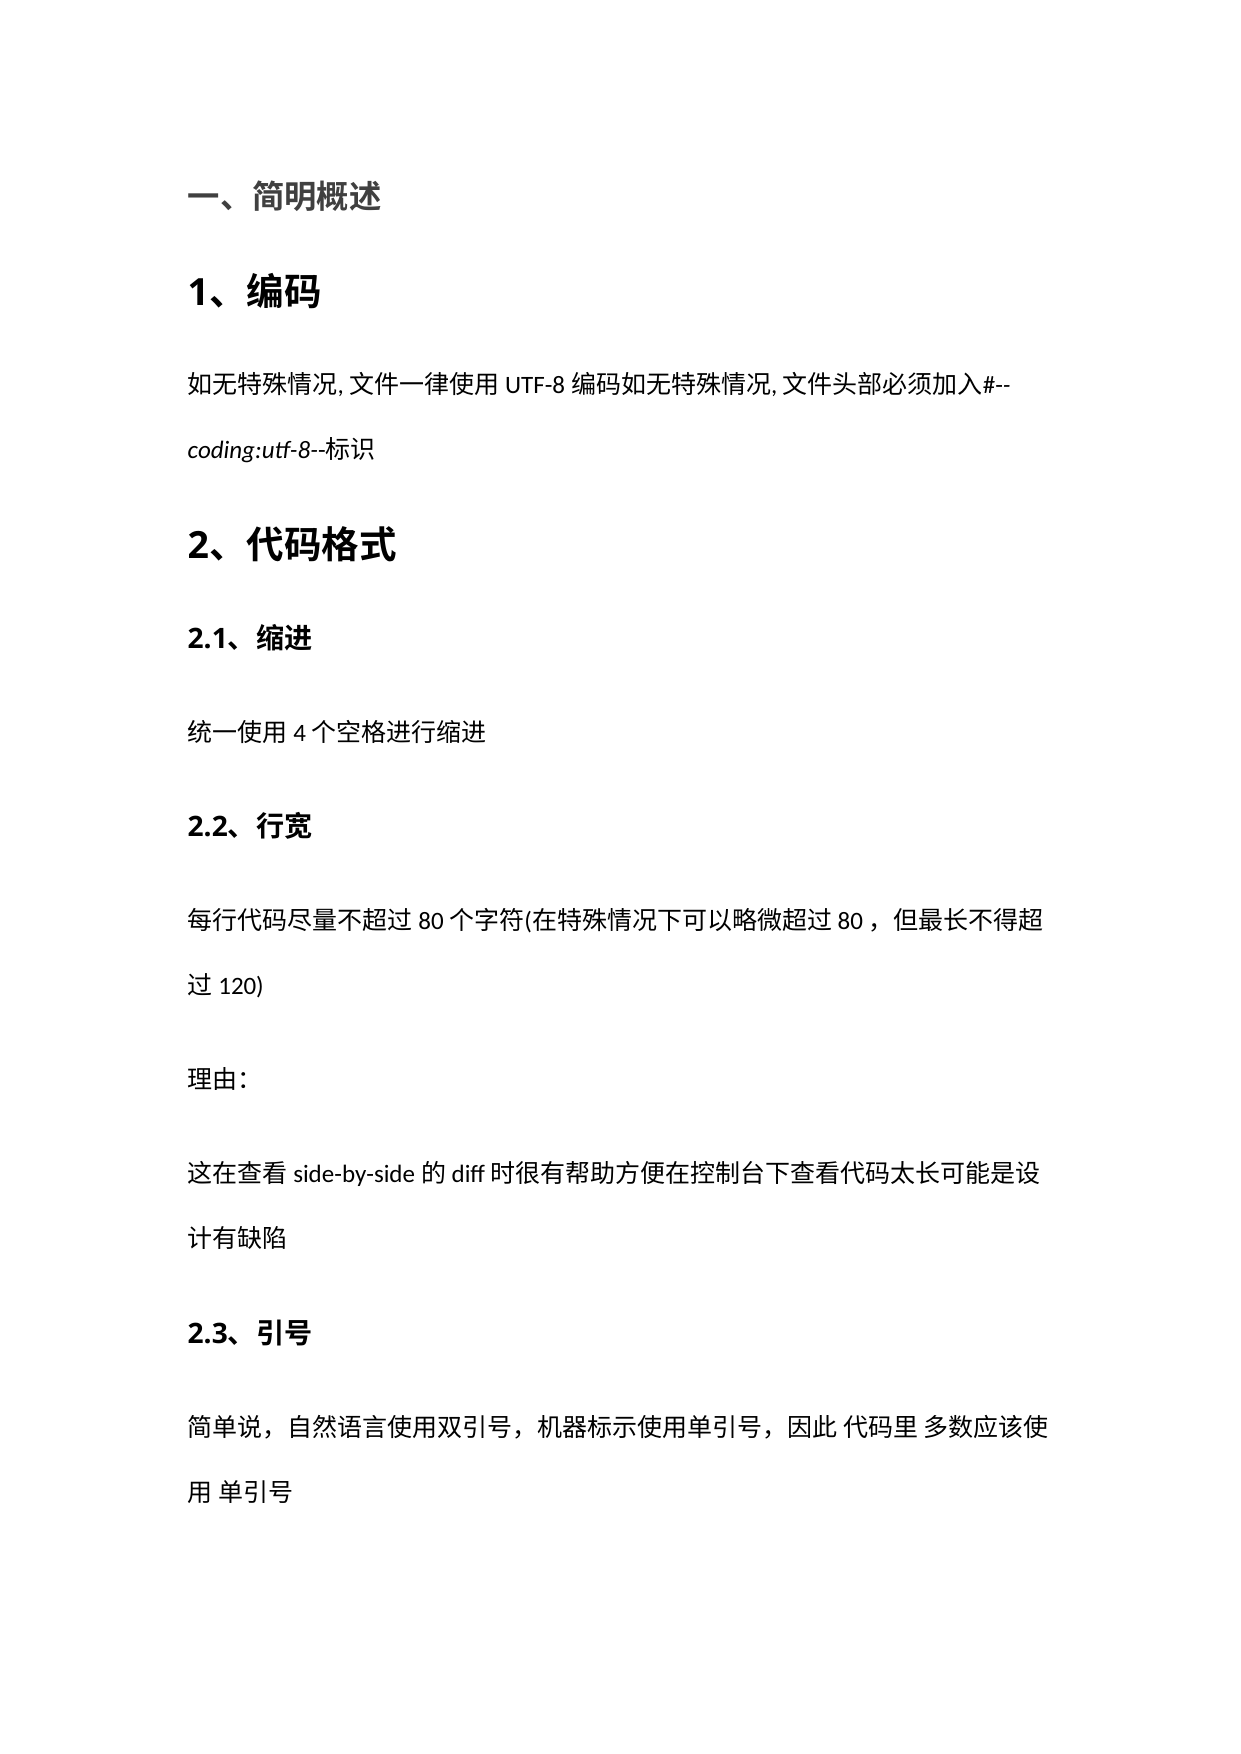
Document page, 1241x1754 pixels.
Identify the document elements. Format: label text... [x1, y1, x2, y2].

text 如无特殊情况, 文件一律使用 UTF-8 编码如无特殊情况, 文件头部必须加入#--coding:utf-8--标识 [187, 350, 1053, 480]
subtitle 一、简明概述 [187, 162, 1053, 227]
subtitle 2.2、行宽 [187, 792, 1053, 857]
subtitle 2、代码格式 [187, 509, 1053, 574]
text 这在查看 side-by-side 的 diff 时很有帮助方便在控制台下查看代码太长可能是设计有缺陷 [187, 1139, 1053, 1269]
subtitle 2.1、缩进 [187, 604, 1053, 669]
subtitle 1、编码 [187, 256, 1053, 321]
text 每行代码尽量不超过 80 个字符(在特殊情况下可以略微超过 80 ，但最长不得超过 120) [187, 886, 1053, 1016]
text 理由： [187, 1045, 1053, 1110]
text 简单说，自然语言使用双引号，机器标示使用单引号，因此 代码里 多数应该使用 单引号 [187, 1393, 1053, 1523]
text 统一使用 4 个空格进行缩进 [187, 698, 1053, 763]
subtitle 2.3、引号 [187, 1299, 1053, 1364]
